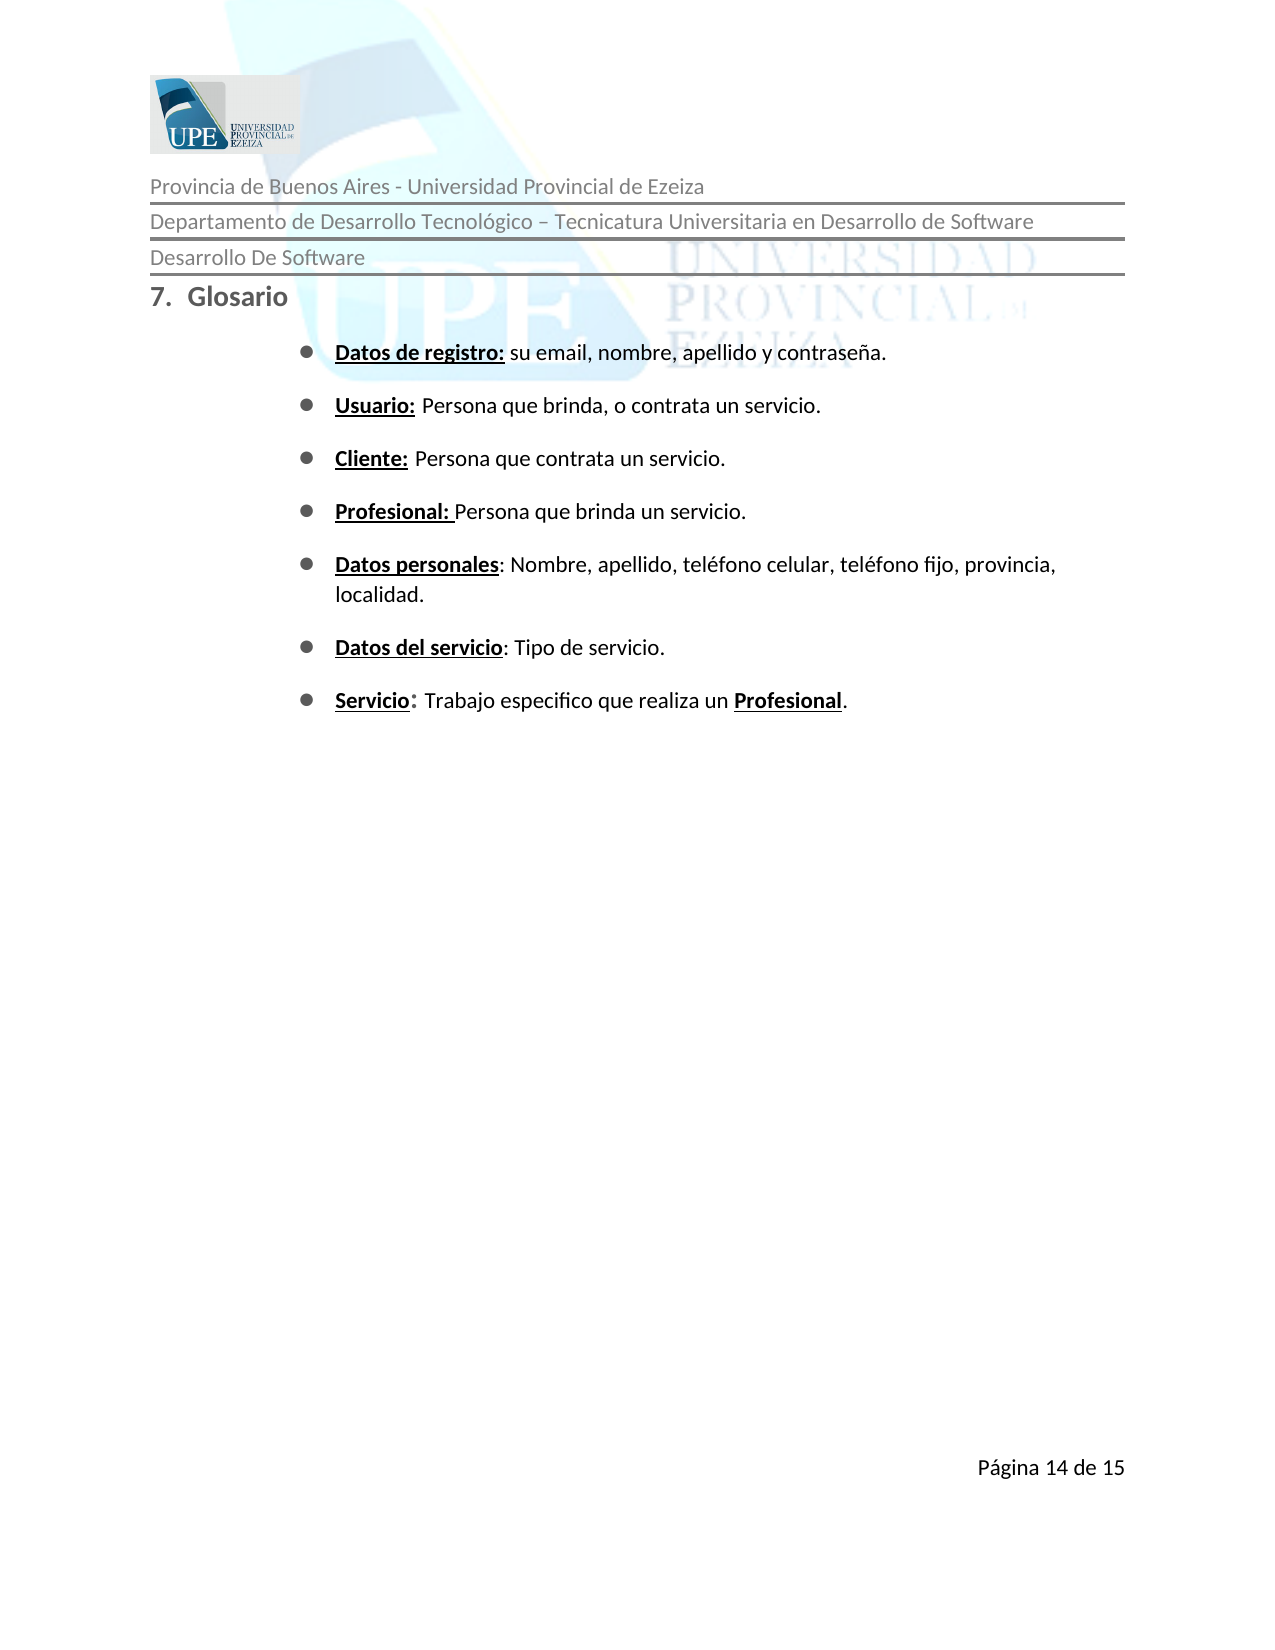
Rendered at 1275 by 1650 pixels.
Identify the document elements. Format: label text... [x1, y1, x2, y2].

list Glosario [150, 278, 1125, 314]
list Profesional: Persona que brinda un servicio. [298, 492, 1125, 526]
list Datos del servicio: Tipo de servicio. [298, 627, 1125, 661]
list Cliente: Persona que contrata un servicio. [298, 439, 1125, 473]
list Datos personales: Nombre, apellido, teléfono celular, teléfono fijo, provincia, localidad. [298, 545, 1125, 609]
list Servicio: Trabajo especifico que realiza un Profesional. [298, 680, 1125, 716]
list Datos de registro: su email, nombre, apellido y contraseña. [298, 333, 1125, 367]
list Usuario: Persona que brinda, o contrata un servicio. [298, 386, 1125, 419]
picture [150, 75, 300, 154]
